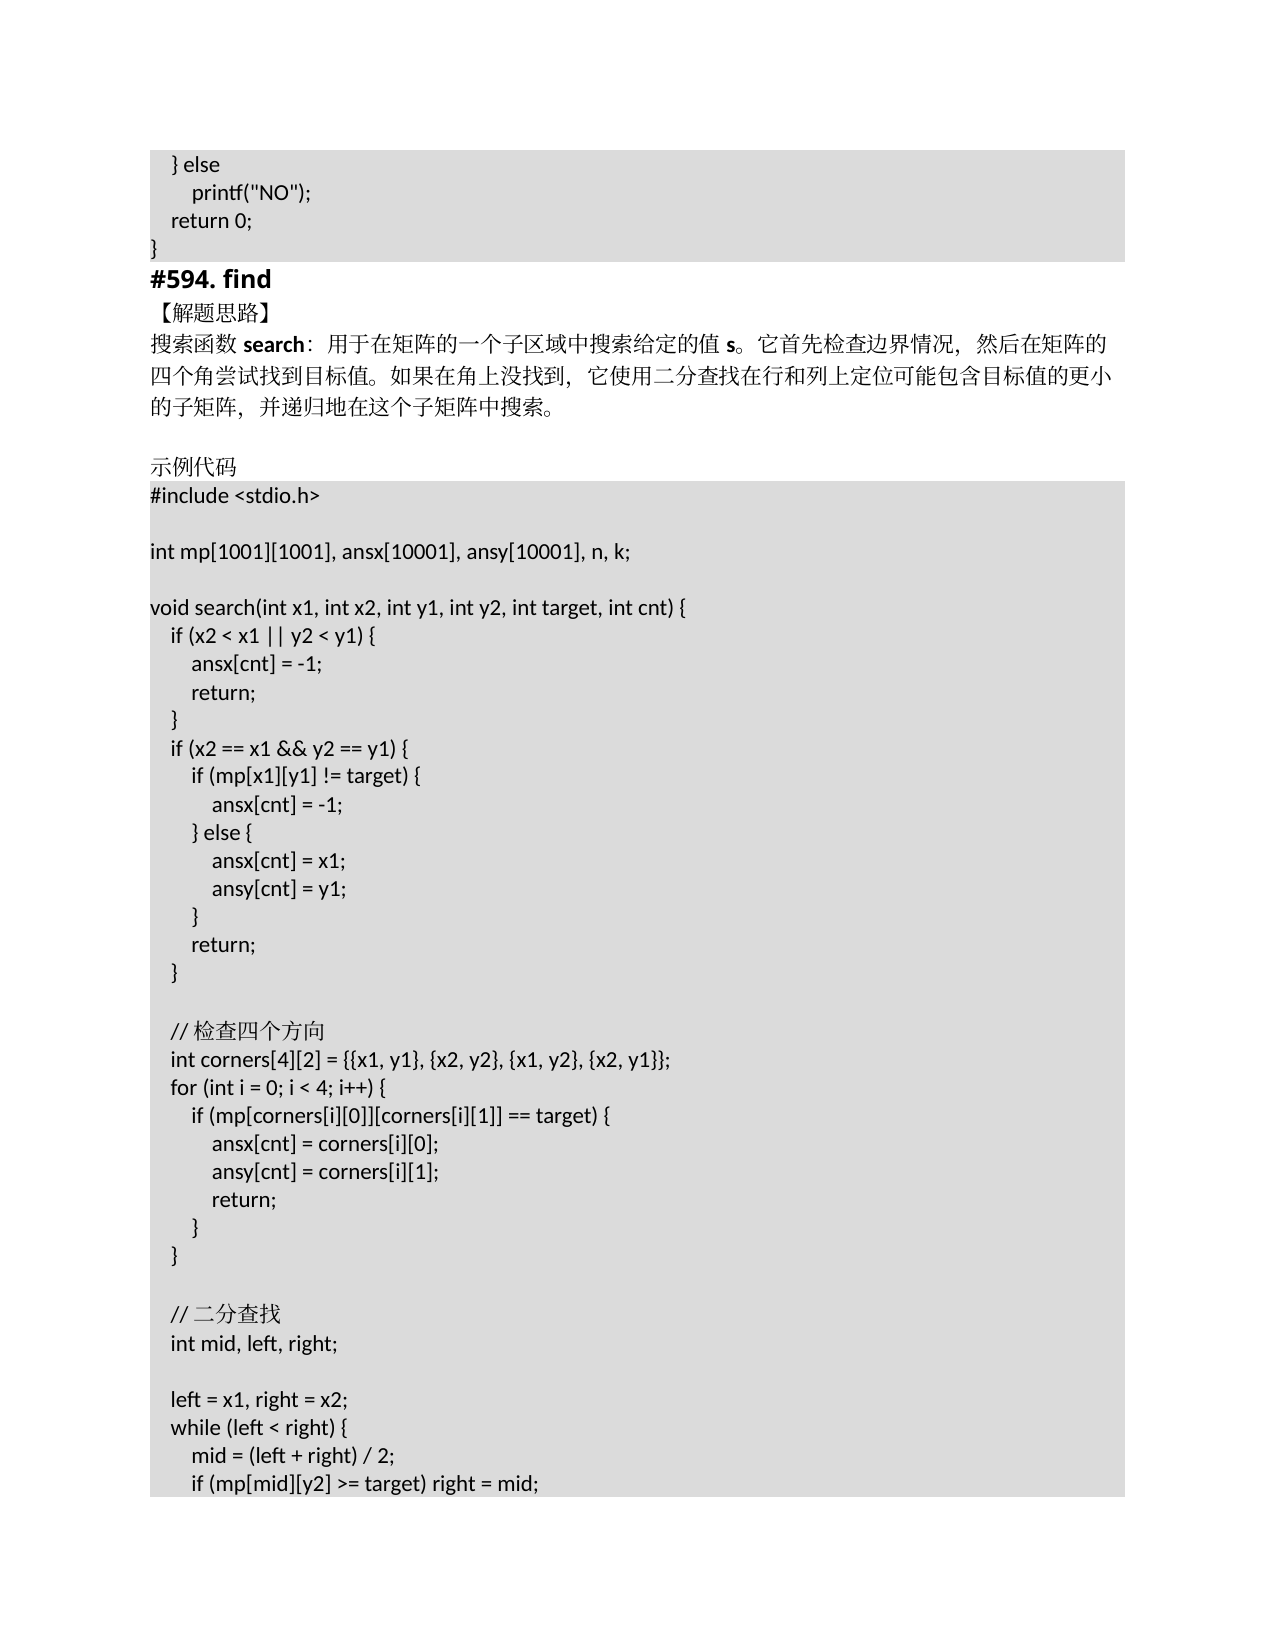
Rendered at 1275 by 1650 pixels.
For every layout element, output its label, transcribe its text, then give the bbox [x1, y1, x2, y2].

text // 检查四个方向 [150, 1014, 1125, 1045]
text 搜索函数 search：用于在矩阵的一个子区域中搜索给定的值 s。它首先检查边界情况，然后在矩阵的四个角尝试找到目标值。如果在角上没找到，它使用二分查找在行和列上定位可能包含目标值的更小的子矩阵，并递归地在这个子矩阵中搜索。 [150, 328, 1125, 422]
text left = x1, right = x2; [150, 1385, 1125, 1413]
text void search(int x1, int x2, int y1, int y2, int target, int cnt) { [150, 593, 1125, 622]
text } [150, 958, 1125, 986]
text while (left < right) { [150, 1413, 1125, 1441]
text } [150, 234, 1125, 262]
text } [150, 1213, 1125, 1241]
text if (mp[x1][y1] != target) { [150, 762, 1125, 790]
text } else { [150, 818, 1125, 846]
text for (int i = 0; i < 4; i++) { [150, 1073, 1125, 1101]
text ansx[cnt] = corners[i][0]; [150, 1129, 1125, 1157]
text if (x2 == x1 && y2 == y1) { [150, 734, 1125, 762]
text if (mp[corners[i][0]][corners[i][1]] == target) { [150, 1101, 1125, 1129]
text int corners[4][2] = {{x1, y1}, {x2, y2}, {x1, y2}, {x2, y1}}; [150, 1045, 1125, 1073]
text } else [150, 150, 1125, 178]
text if (x2 < x1 || y2 < y1) { [150, 622, 1125, 649]
text printf("NO"); [150, 178, 1125, 206]
text return; [150, 678, 1125, 706]
text ansy[cnt] = corners[i][1]; [150, 1157, 1125, 1185]
text if (mp[mid][y2] >= target) right = mid; [150, 1469, 1125, 1497]
text #include <stdio.h> [150, 481, 1125, 509]
text ansx[cnt] = -1; [150, 649, 1125, 678]
text return; [150, 930, 1125, 958]
text } [150, 902, 1125, 930]
text ansx[cnt] = -1; [150, 790, 1125, 818]
text return 0; [150, 206, 1125, 234]
text int mp[1001][1001], ansx[10001], ansy[10001], n, k; [150, 537, 1125, 566]
text int mid, left, right; [150, 1329, 1125, 1357]
text } [150, 706, 1125, 734]
text mid = (left + right) / 2; [150, 1441, 1125, 1469]
text 示例代码 [150, 450, 1125, 481]
text } [150, 1241, 1125, 1269]
text 【解题思路】 [150, 296, 1125, 328]
text ansy[cnt] = y1; [150, 874, 1125, 902]
text ansx[cnt] = x1; [150, 846, 1125, 874]
text // 二分查找 [150, 1297, 1125, 1329]
text return; [150, 1185, 1125, 1213]
